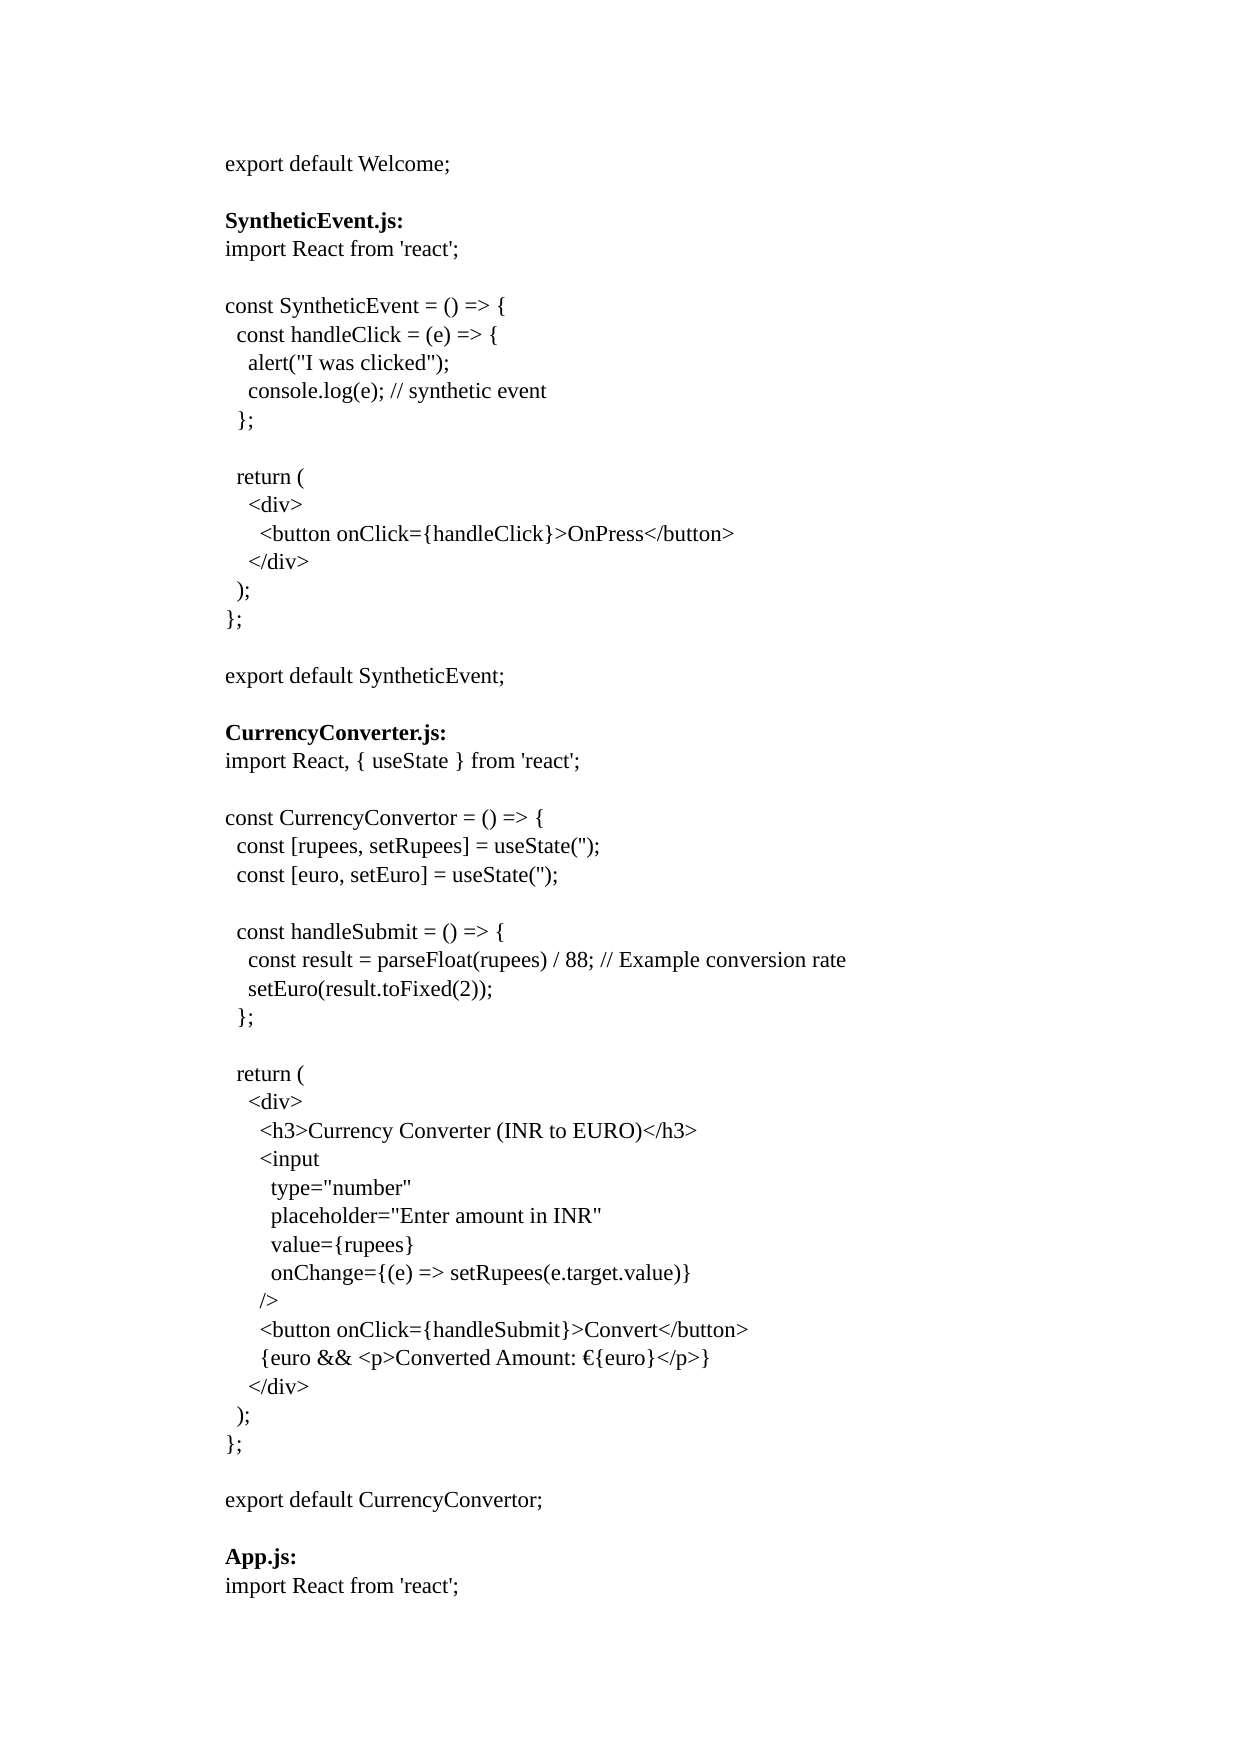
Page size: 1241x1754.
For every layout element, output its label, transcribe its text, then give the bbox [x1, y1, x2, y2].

list export default CurrencyConvertor; [225, 1487, 1090, 1513]
list </div> [225, 548, 1090, 574]
list const result = parseFloat(rupees) / 88; // Example conversion rate [225, 946, 1090, 973]
list const [rupees, setRupees] = useState(''); [225, 832, 1090, 859]
list alert("I was clicked"); [225, 349, 1090, 375]
list <button onClick={handleSubmit}>Convert</button> [225, 1316, 1090, 1342]
list setEuro(result.toFixed(2)); [225, 975, 1090, 1001]
list <div> [225, 491, 1090, 518]
list {euro && <p>Converted Amount: €{euro}</p>} [225, 1344, 1090, 1371]
list SyntheticEvent.js: [225, 207, 1090, 233]
list type="number" [225, 1174, 1090, 1200]
list export default SyntheticEvent; [225, 662, 1090, 688]
list return ( [225, 1060, 1090, 1086]
list </div> [225, 1373, 1090, 1399]
list }; [225, 1430, 1090, 1456]
list <div> [225, 1088, 1090, 1115]
list ); [225, 577, 1090, 603]
list <input [225, 1145, 1090, 1172]
list ); [225, 1401, 1090, 1428]
list CurrencyConverter.js: [225, 719, 1090, 745]
list const handleSubmit = () => { [225, 918, 1090, 944]
list <button onClick={handleClick}>OnPress</button> [225, 520, 1090, 546]
list /> [225, 1287, 1090, 1314]
list }; [225, 605, 1090, 631]
list onChange={(e) => setRupees(e.target.value)} [225, 1259, 1090, 1285]
list App.js: [225, 1543, 1090, 1570]
list }; [225, 1003, 1090, 1029]
list console.log(e); // synthetic event [225, 377, 1090, 404]
list return ( [225, 463, 1090, 489]
list <h3>Currency Converter (INR to EURO)</h3> [225, 1117, 1090, 1143]
list }; [225, 406, 1090, 432]
list import React from 'react'; [225, 1572, 1090, 1598]
list const handleClick = (e) => { [225, 321, 1090, 347]
list const [euro, setEuro] = useState(''); [225, 861, 1090, 887]
list placeholder="Enter amount in INR" [225, 1202, 1090, 1228]
list import React from 'react'; [225, 235, 1090, 262]
list export default Welcome; [225, 150, 1090, 176]
list const SyntheticEvent = () => { [225, 292, 1090, 318]
list const CurrencyConvertor = () => { [225, 804, 1090, 830]
list import React, { useState } from 'react'; [225, 747, 1090, 773]
list value={rupees} [225, 1231, 1090, 1257]
